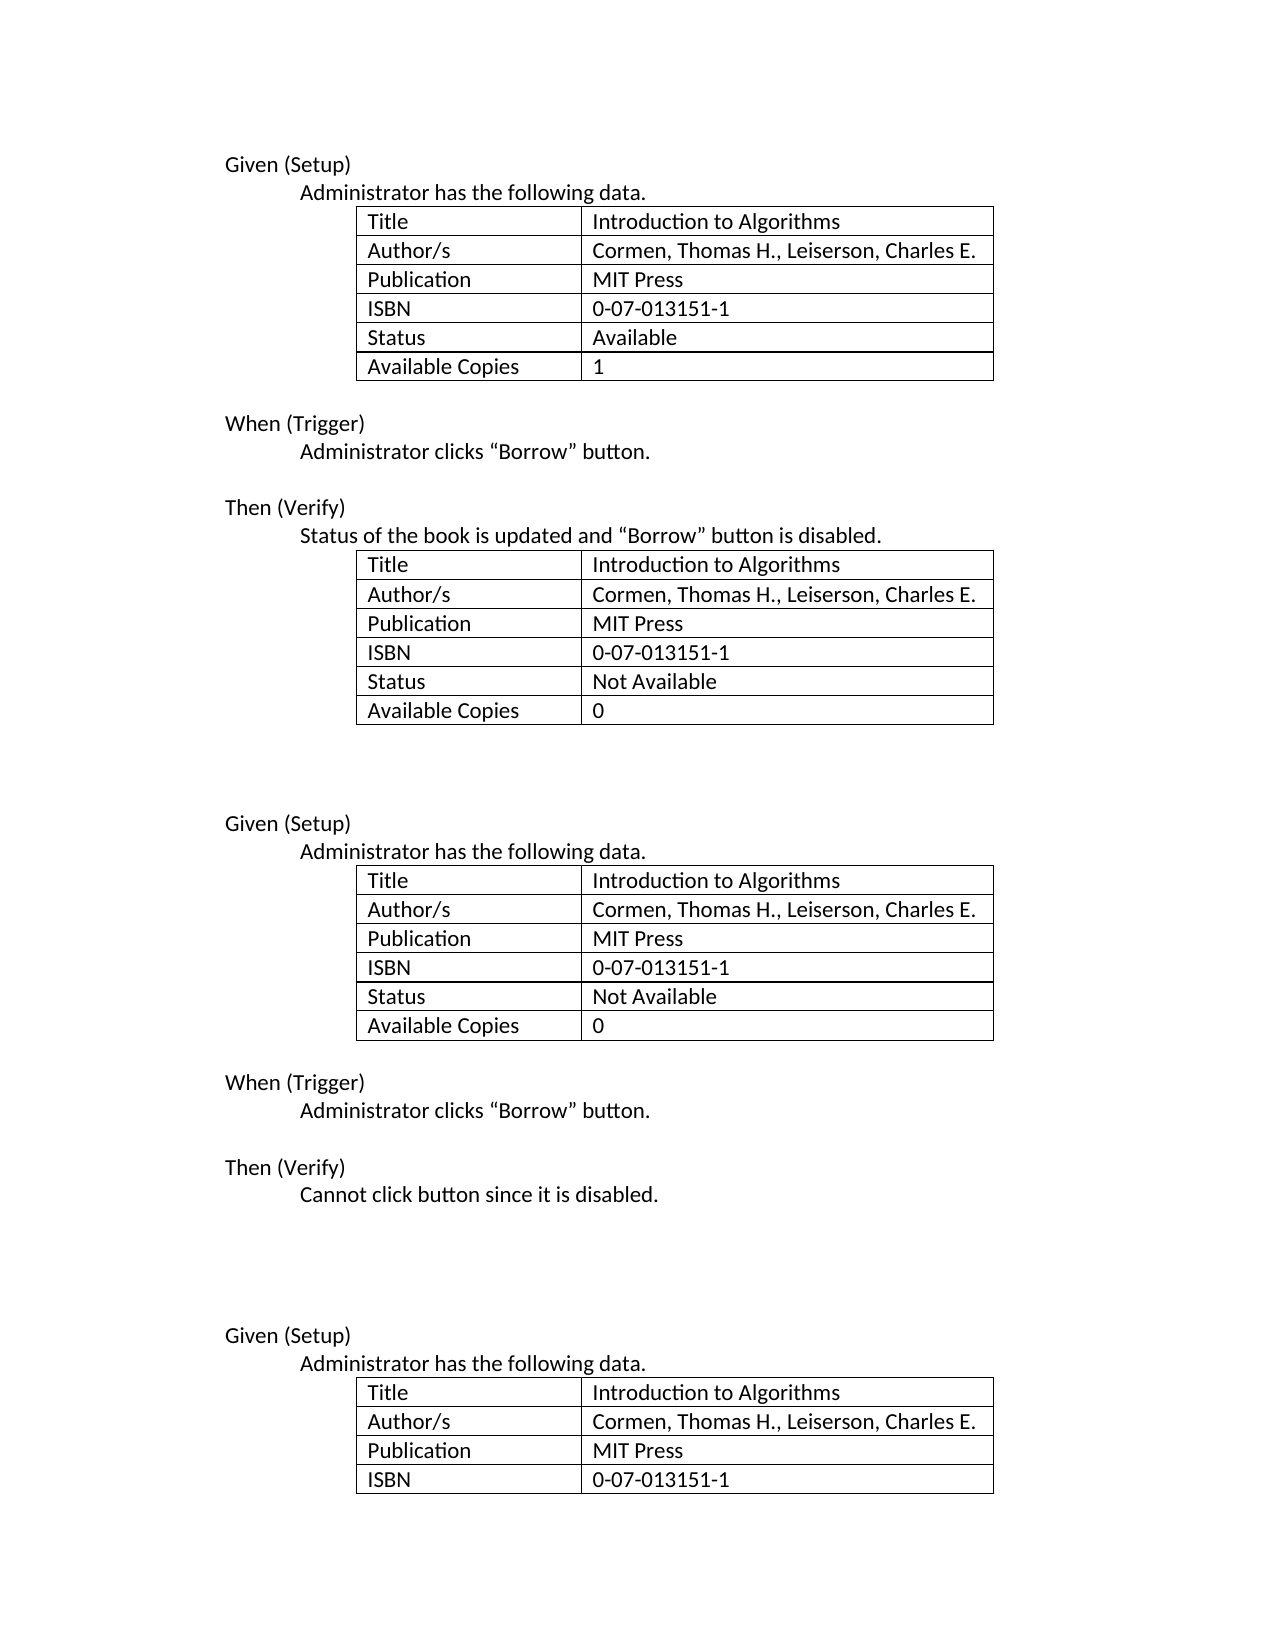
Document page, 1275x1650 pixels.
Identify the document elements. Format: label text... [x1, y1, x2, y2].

table_cell Available Copies [357, 1011, 581, 1039]
text Administrator has the following data. [150, 1349, 1125, 1377]
table_header Title [357, 207, 581, 235]
text Administrator has the following data. [150, 837, 1125, 865]
table_cell Available [582, 323, 993, 351]
table_cell Cormen, Thomas H., Leiserson, Charles E. [582, 580, 993, 608]
table_cell MIT Press [582, 924, 993, 952]
table_header Introduction to Algorithms [582, 551, 993, 579]
table_cell Author/s [357, 895, 581, 923]
table_cell ISBN [357, 638, 581, 666]
text Status of the book is updated and “Borrow” button is disabled. [150, 522, 1125, 549]
table_cell Status [357, 323, 581, 351]
table_cell MIT Press [582, 265, 993, 293]
table_header Title [357, 866, 581, 894]
text When (Trigger) [150, 409, 1125, 437]
table_header Introduction to Algorithms [582, 866, 993, 894]
table_cell MIT Press [582, 609, 993, 637]
text Then (Verify) [150, 1153, 1125, 1181]
text When (Trigger) [150, 1068, 1125, 1097]
table_cell Cormen, Thomas H., Leiserson, Charles E. [582, 1407, 993, 1435]
table_cell Publication [357, 924, 581, 952]
table_cell Publication [357, 265, 581, 293]
table_cell Author/s [357, 236, 581, 264]
table_cell 0 [582, 696, 993, 724]
table_cell Cormen, Thomas H., Leiserson, Charles E. [582, 895, 993, 923]
table_cell 0-07-013151-1 [582, 953, 993, 981]
table_cell Author/s [357, 1407, 581, 1435]
table_cell Publication [357, 609, 581, 637]
text Administrator clicks “Borrow” button. [150, 437, 1125, 466]
table_cell ISBN [357, 953, 581, 981]
text Given (Setup) [150, 150, 1125, 178]
table_cell MIT Press [582, 1436, 993, 1464]
text Administrator clicks “Borrow” button. [150, 1097, 1125, 1124]
table_cell 0-07-013151-1 [582, 294, 993, 322]
table_cell Publication [357, 1436, 581, 1464]
table_cell ISBN [357, 294, 581, 322]
text Given (Setup) [150, 1321, 1125, 1349]
text Administrator has the following data. [150, 178, 1125, 206]
table_cell Cormen, Thomas H., Leiserson, Charles E. [582, 236, 993, 264]
table_cell ISBN [357, 1465, 581, 1493]
text Cannot click button since it is disabled. [225, 1181, 1125, 1209]
table_header Introduction to Algorithms [582, 207, 993, 235]
table_cell Available Copies [357, 696, 581, 724]
table_header Title [357, 551, 581, 579]
table_header Title [357, 1378, 581, 1406]
text Then (Verify) [150, 493, 1125, 522]
table_cell Status [357, 983, 581, 1010]
table_cell 0-07-013151-1 [582, 638, 993, 666]
table_cell 1 [582, 353, 993, 380]
table_cell 0-07-013151-1 [582, 1465, 993, 1493]
table_cell Not Available [582, 983, 993, 1010]
table_cell Status [357, 667, 581, 695]
table_cell Available Copies [357, 353, 581, 380]
table_cell Not Available [582, 667, 993, 695]
text Given (Setup) [150, 809, 1125, 837]
table_header Introduction to Algorithms [582, 1378, 993, 1406]
table_cell 0 [582, 1011, 993, 1039]
table_cell Author/s [357, 580, 581, 608]
